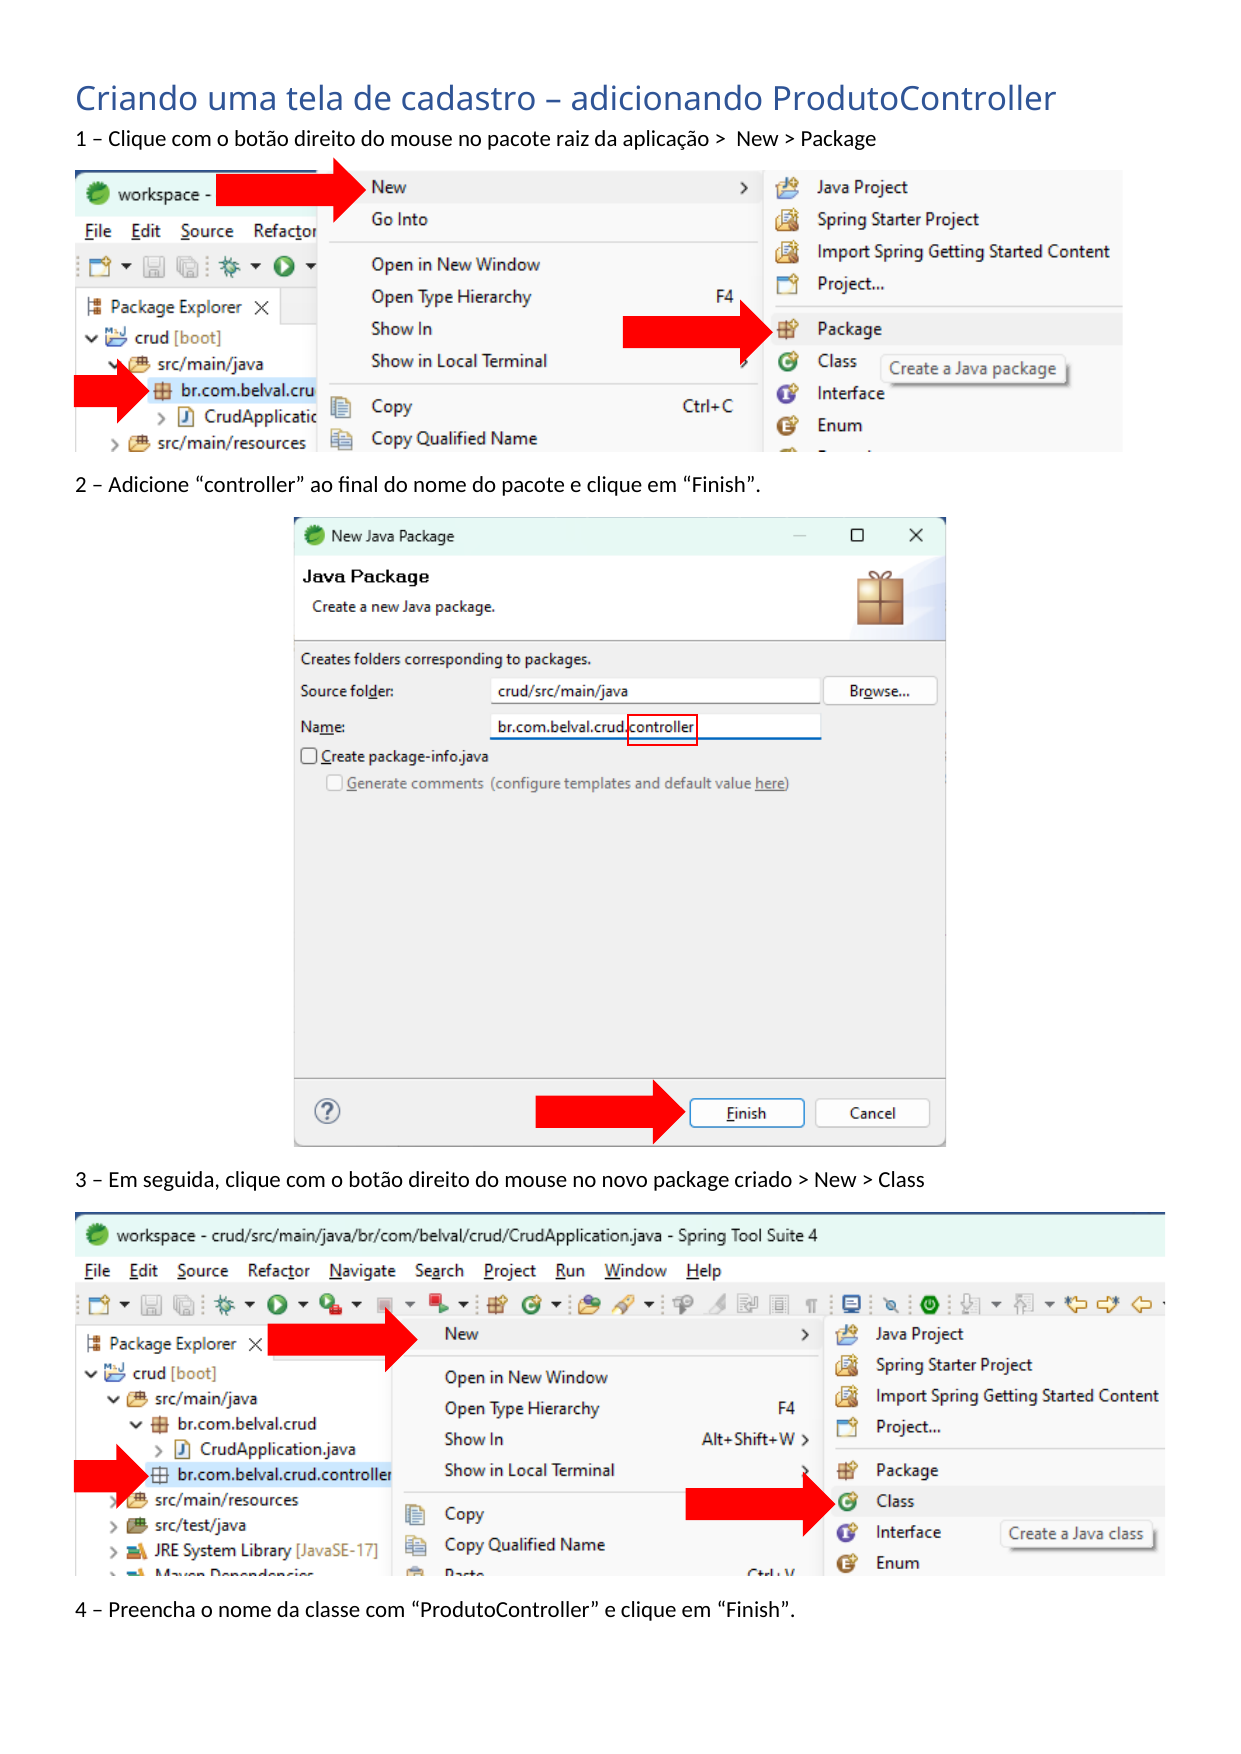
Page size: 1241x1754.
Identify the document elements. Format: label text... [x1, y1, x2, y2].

text 4 – Preencha o nome da classe com “ProdutoController” e clique em “Finish”. [75, 1595, 1165, 1623]
subtitle Criando uma tela de cadastro – adicionando ProdutoController [75, 75, 1165, 120]
picture [75, 170, 1123, 452]
text 2 – Adicione “controller” ao final do nome do pacote e clique em “Finish”. [75, 470, 1165, 498]
text 1 – Clique com o botão direito do mouse no pacote raiz da aplicação > New > Package [75, 124, 1165, 152]
text 3 – Em seguida, clique com o botão direito do mouse no novo package criado > New > Class [75, 1165, 1165, 1193]
picture [293, 517, 947, 1147]
picture [75, 1212, 1166, 1576]
